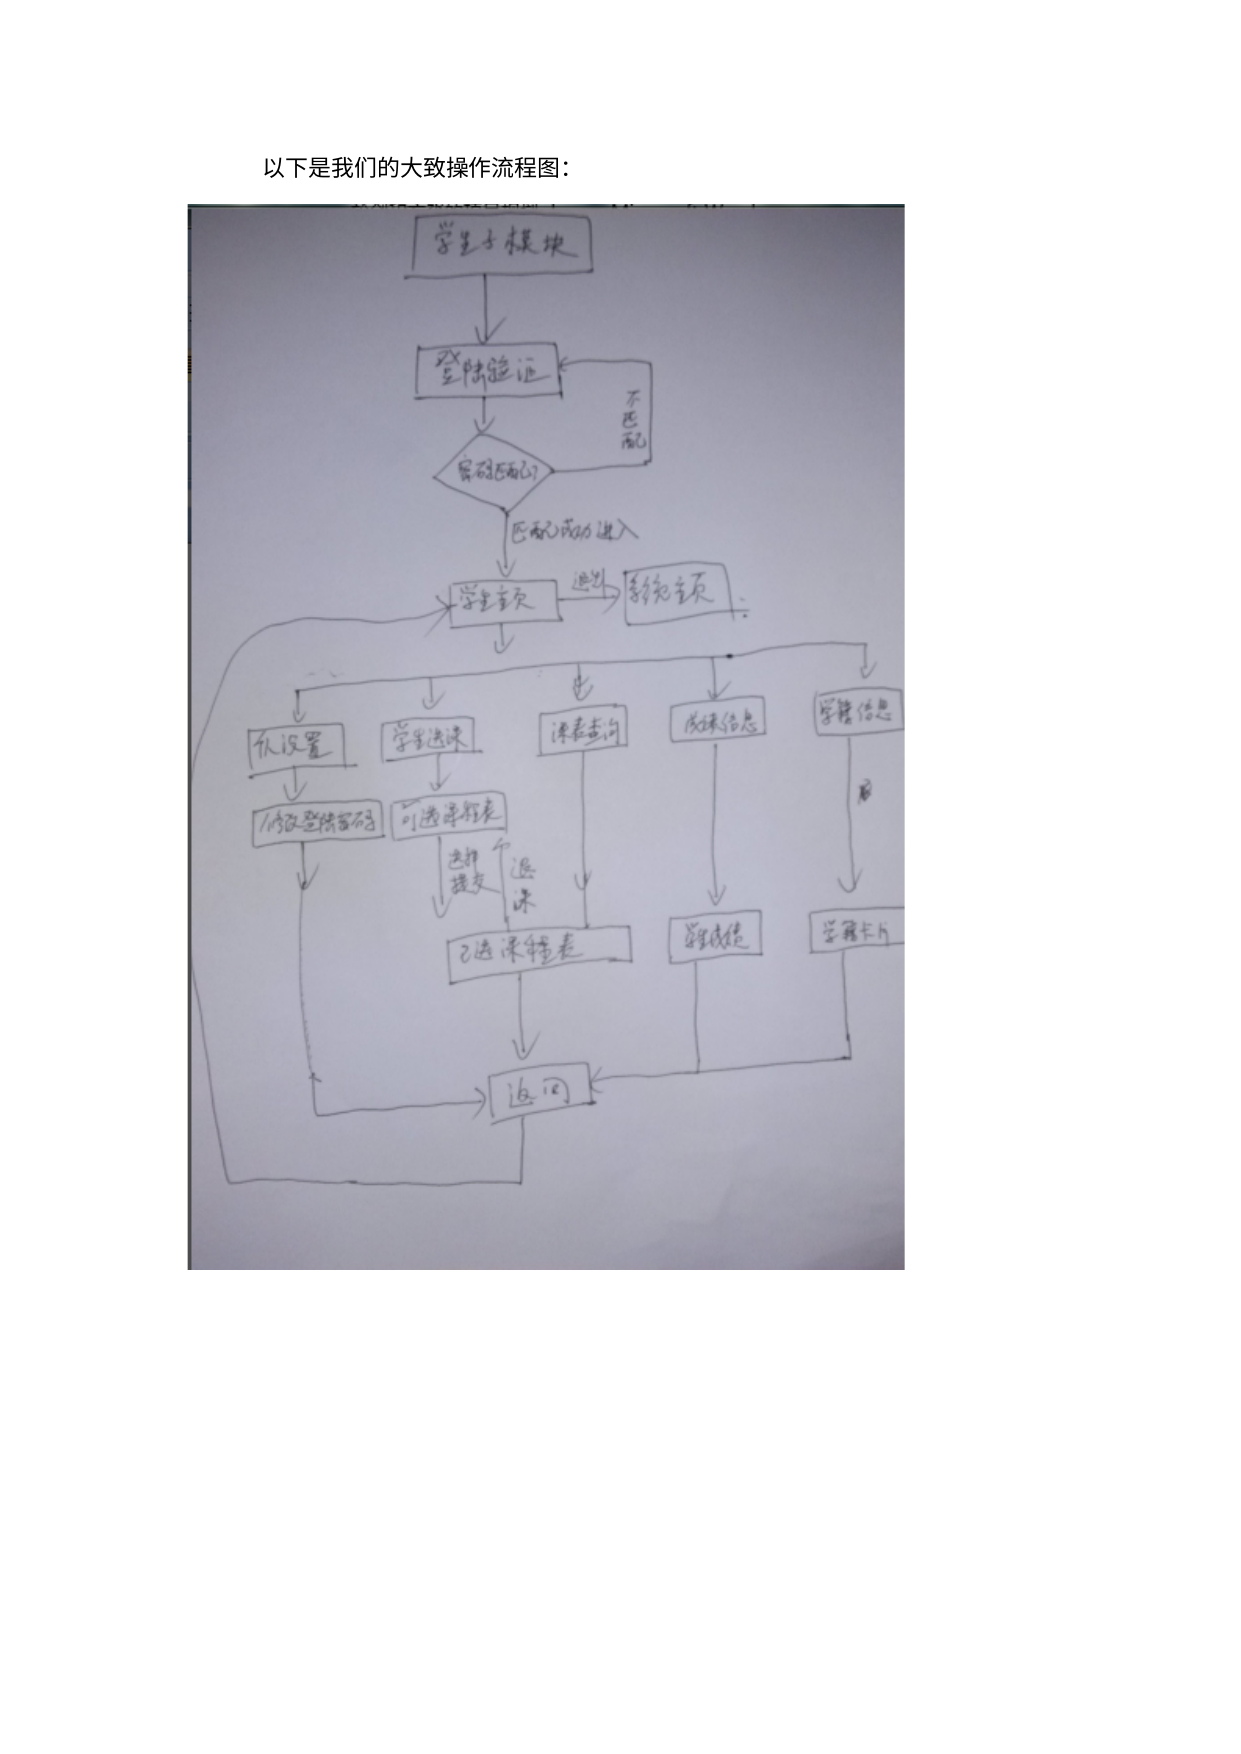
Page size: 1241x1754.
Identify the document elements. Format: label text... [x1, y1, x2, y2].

text 以下是我们的大致操作流程图： [187, 150, 1053, 183]
picture [187, 204, 905, 1270]
